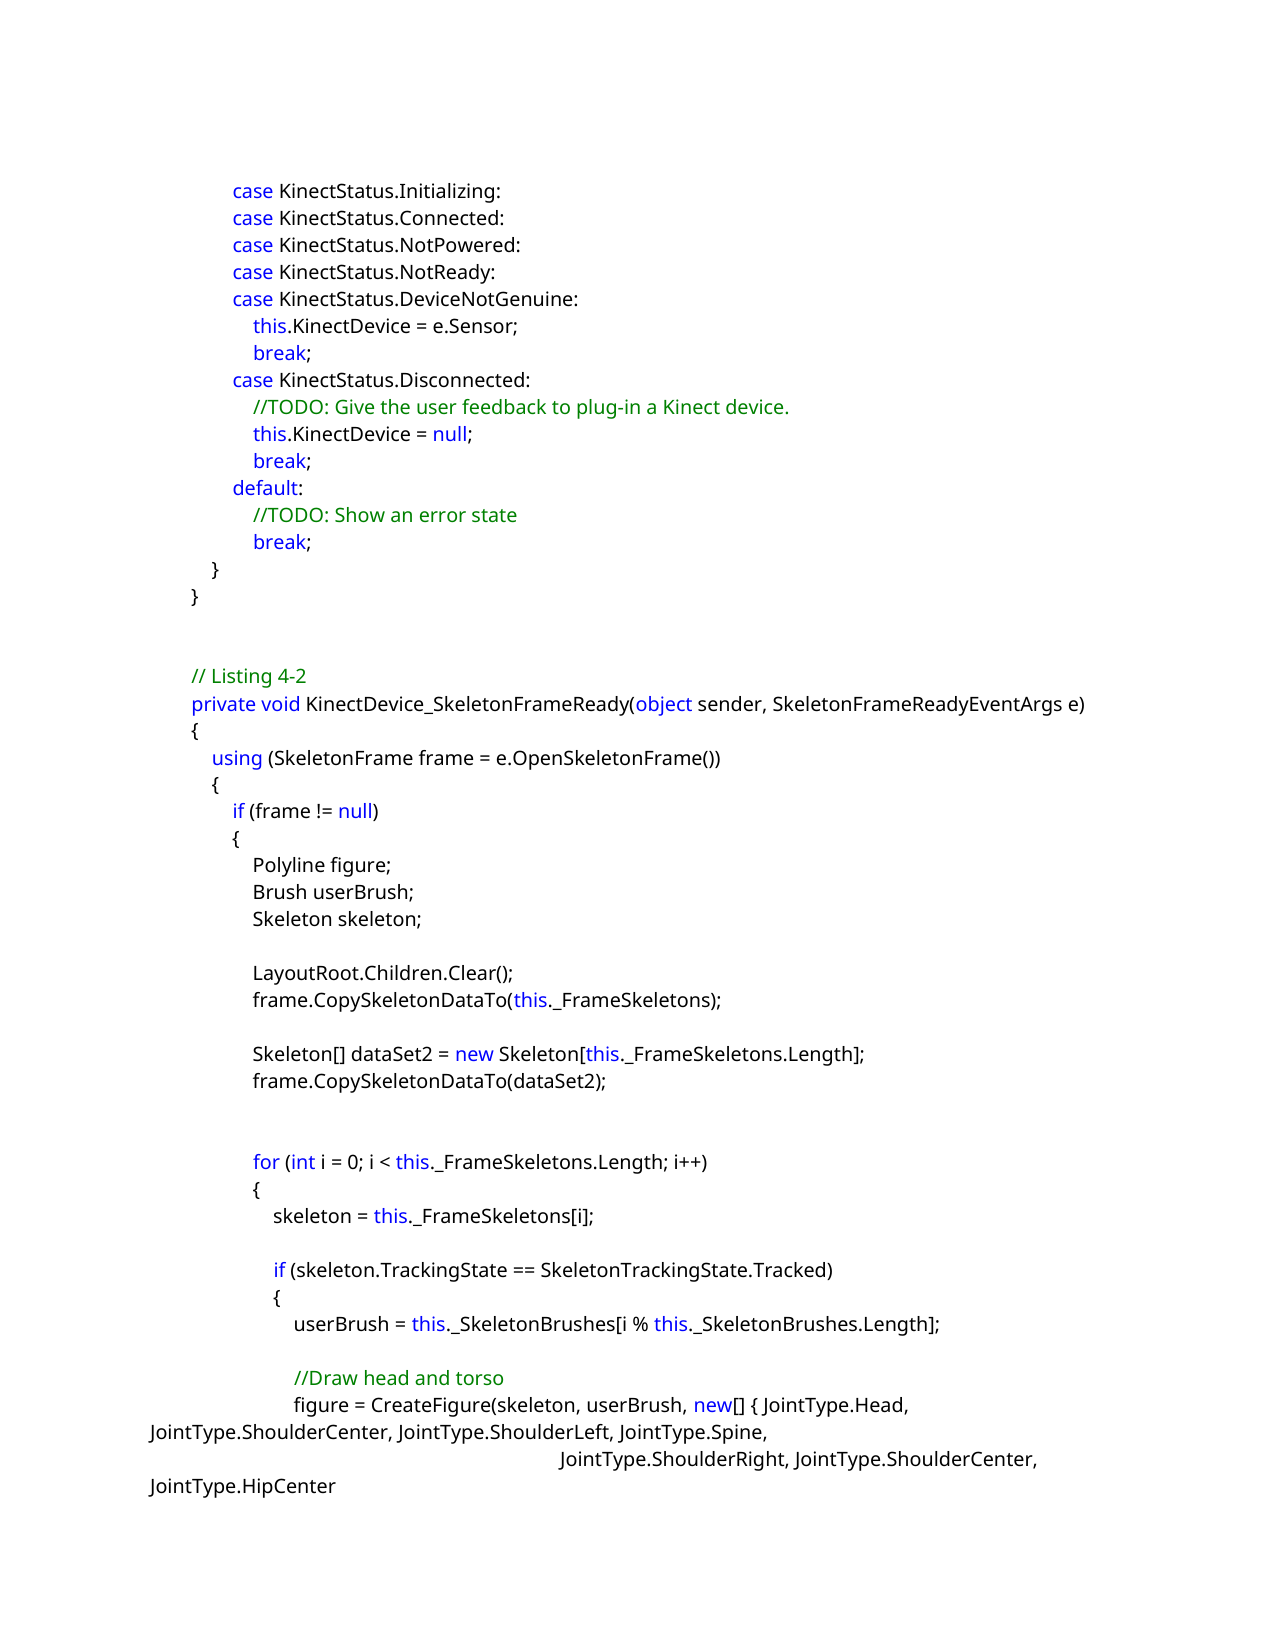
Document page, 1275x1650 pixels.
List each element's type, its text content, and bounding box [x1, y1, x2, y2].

text for (int i = 0; i < this._FrameSkeletons.Length; i++) [150, 1148, 1125, 1175]
text Brush userBrush; [150, 879, 1125, 906]
text case KinectStatus.NotReady: [150, 258, 1125, 285]
text case KinectStatus.NotPowered: [150, 231, 1125, 258]
text using (SkeletonFrame frame = e.OpenSkeletonFrame()) [150, 744, 1125, 771]
text this.KinectDevice = null; [150, 420, 1125, 447]
text case KinectStatus.Initializing: [150, 177, 1125, 204]
text userBrush = this._SkeletonBrushes[i % this._SkeletonBrushes.Length]; [150, 1310, 1125, 1337]
text default: [150, 474, 1125, 501]
text this.KinectDevice = e.Sensor; [150, 312, 1125, 339]
text LayoutRoot.Children.Clear(); [150, 959, 1125, 987]
text } [150, 555, 1125, 582]
text break; [150, 339, 1125, 366]
text { [150, 771, 1125, 798]
text JointType.ShoulderRight, JointType.ShoulderCenter, JointType.HipCenter [150, 1445, 1125, 1499]
text Polyline figure; [150, 852, 1125, 879]
text } [150, 582, 1125, 609]
text frame.CopySkeletonDataTo(dataSet2); [150, 1067, 1125, 1094]
text case KinectStatus.Disconnected: [150, 366, 1125, 393]
text //Draw head and torso [150, 1364, 1125, 1391]
text case KinectStatus.Connected: [150, 204, 1125, 231]
text { [150, 1175, 1125, 1202]
text break; [150, 528, 1125, 555]
text Skeleton[] dataSet2 = new Skeleton[this._FrameSkeletons.Length]; [150, 1041, 1125, 1067]
text { [150, 1283, 1125, 1310]
text break; [150, 447, 1125, 474]
text private void KinectDevice_SkeletonFrameReady(object sender, SkeletonFrameReadyEventArgs e) [150, 690, 1125, 717]
text Skeleton skeleton; [150, 906, 1125, 933]
text { [150, 825, 1125, 852]
text frame.CopySkeletonDataTo(this._FrameSkeletons); [150, 987, 1125, 1013]
text //TODO: Give the user feedback to plug-in a Kinect device. [150, 393, 1125, 420]
text //TODO: Show an error state [150, 501, 1125, 528]
text { [150, 717, 1125, 744]
text figure = CreateFigure(skeleton, userBrush, new[] { JointType.Head, JointType.ShoulderCenter, JointType.ShoulderLeft, JointType.Spine, [150, 1391, 1125, 1445]
text if (skeleton.TrackingState == SkeletonTrackingState.Tracked) [150, 1256, 1125, 1283]
text // Listing 4-2 [150, 663, 1125, 690]
text skeleton = this._FrameSkeletons[i]; [150, 1202, 1125, 1229]
text if (frame != null) [150, 798, 1125, 825]
text case KinectStatus.DeviceNotGenuine: [150, 285, 1125, 312]
